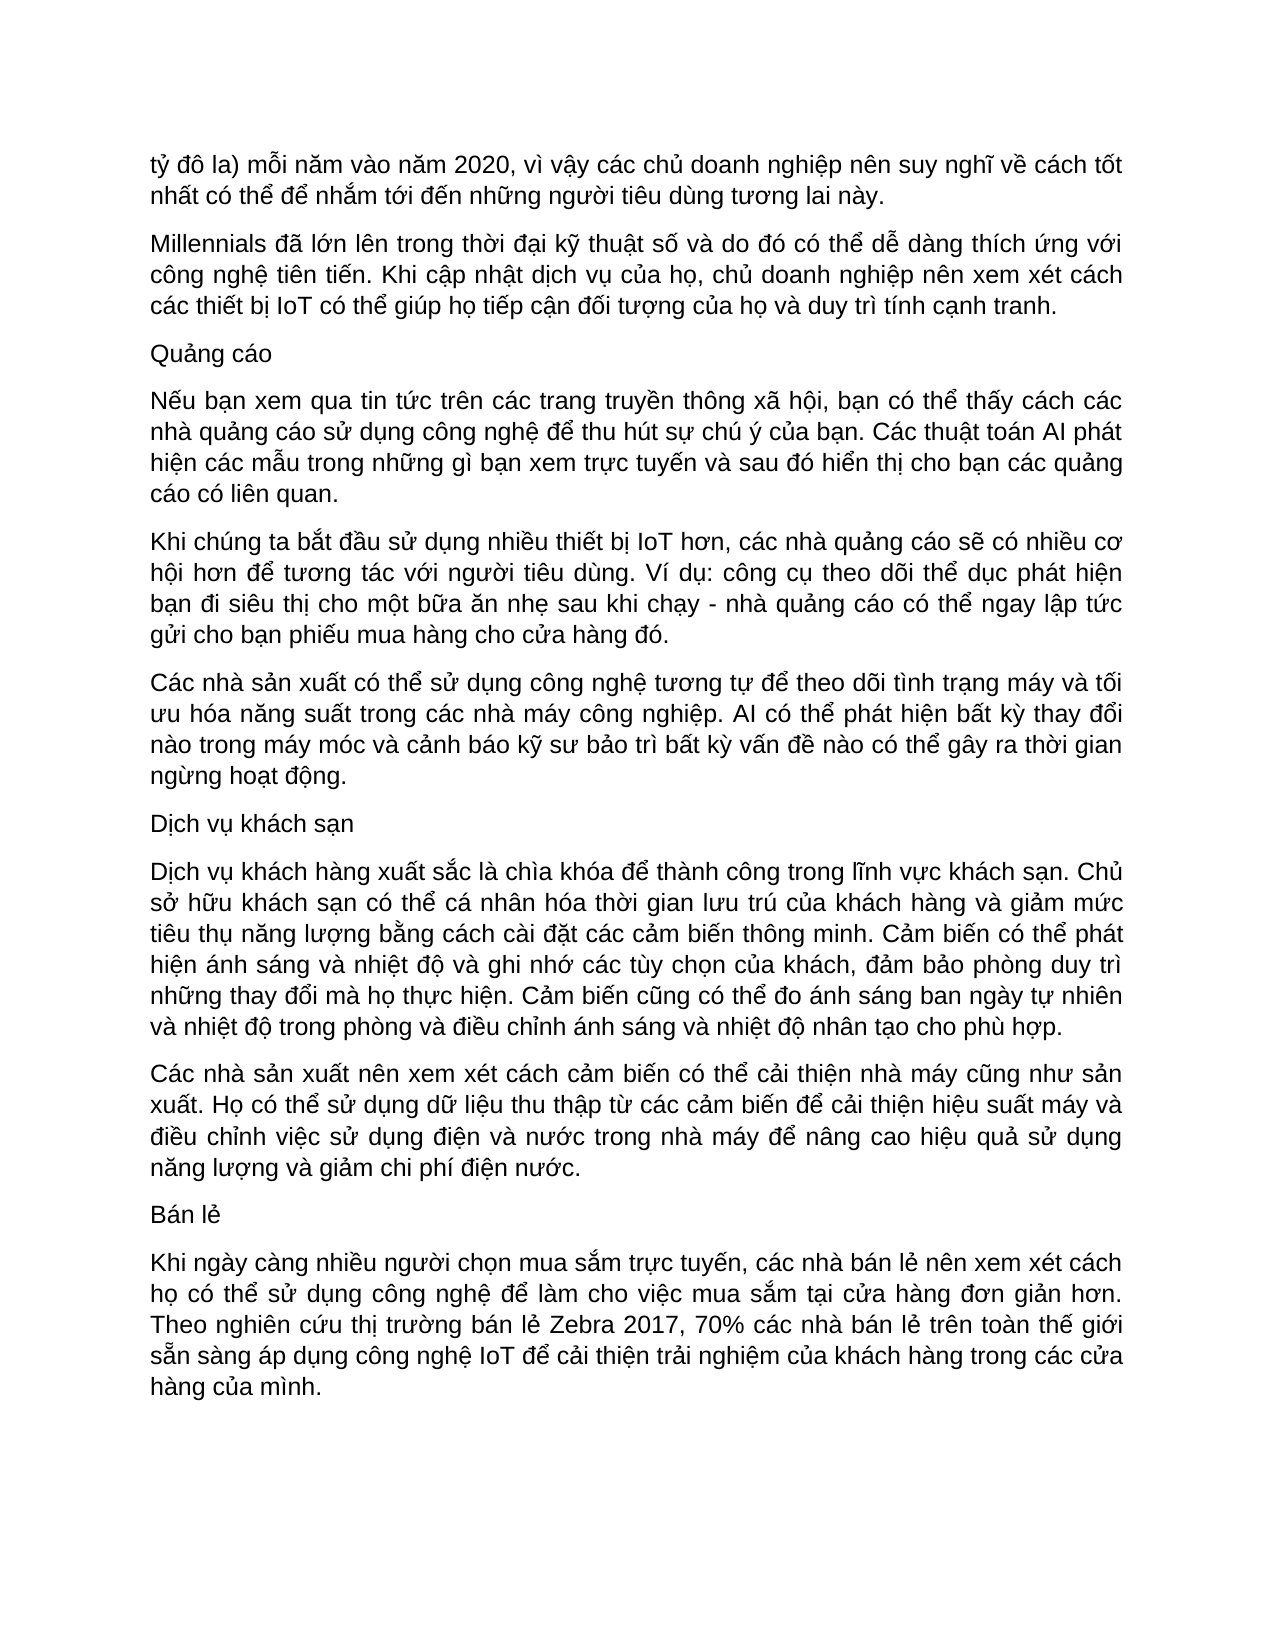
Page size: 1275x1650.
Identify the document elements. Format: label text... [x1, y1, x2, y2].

text Bán lẻ [150, 1200, 1125, 1229]
text Các nhà sản xuất nên xem xét cách cảm biến có thể cải thiện nhà máy cũng như sản xuất. Họ có thể sử dụng dữ liệu thu thập từ các cảm biến để cải thiện hiệu suất máy và điều chỉnh việc sử dụng điện và nước trong nhà máy để nâng cao hiệu quả sử dụng năng lượng và giảm chi phí điện nước. [150, 1059, 1125, 1181]
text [150, 150, 1125, 210]
text Dịch vụ khách hàng xuất sắc là chìa khóa để thành công trong lĩnh vực khách sạn. Chủ sở hữu khách sạn có thể cá nhân hóa thời gian lưu trú của khách hàng và giảm mức tiêu thụ năng lượng bằng cách cài đặt các cảm biến thông minh. Cảm biến có thể phát hiện ánh sáng và nhiệt độ và ghi nhớ các tùy chọn của khách, đảm bảo phòng duy trì những thay đổi mà họ thực hiện. Cảm biến cũng có thể đo ánh sáng ban ngày tự nhiên và nhiệt độ trong phòng và điều chỉnh ánh sáng và nhiệt độ nhân tạo cho phù hợp. [150, 856, 1125, 1040]
text Quảng cáo [150, 338, 1125, 367]
text Khi ngày càng nhiều người chọn mua sắm trực tuyến, các nhà bán lẻ nên xem xét cách họ có thể sử dụng công nghệ để làm cho việc mua sắm tại cửa hàng đơn giản hơn. Theo nghiên cứu thị trường bán lẻ Zebra 2017, 70% các nhà bán lẻ trên toàn thế giới sẵn sàng áp dụng công nghệ IoT để cải thiện trải nghiệm của khách hàng trong các cửa hàng của mình. [150, 1248, 1125, 1401]
text Nếu bạn xem qua tin tức trên các trang truyền thông xã hội, bạn có thể thấy cách các nhà quảng cáo sử dụng công nghệ để thu hút sự chú ý của bạn. Các thuật toán AI phát hiện các mẫu trong những gì bạn xem trực tuyến và sau đó hiển thị cho bạn các quảng cáo có liên quan. [150, 386, 1125, 508]
text Khi chúng ta bắt đầu sử dụng nhiều thiết bị IoT hơn, các nhà quảng cáo sẽ có nhiều cơ hội hơn để tương tác với người tiêu dùng. Ví dụ: công cụ theo dõi thể dục phát hiện bạn đi siêu thị cho một bữa ăn nhẹ sau khi chạy - nhà quảng cáo có thể ngay lập tức gửi cho bạn phiếu mua hàng cho cửa hàng đó. [150, 527, 1125, 649]
text Các nhà sản xuất có thể sử dụng công nghệ tương tự để theo dõi tình trạng máy và tối ưu hóa năng suất trong các nhà máy công nghiệp. AI có thể phát hiện bất kỳ thay đổi nào trong máy móc và cảnh báo kỹ sư bảo trì bất kỳ vấn đề nào có thể gây ra thời gian ngừng hoạt động. [150, 668, 1125, 790]
text Dịch vụ khách sạn [150, 809, 1125, 837]
text Millennials đã lớn lên trong thời đại kỹ thuật số và do đó có thể dễ dàng thích ứng với công nghệ tiên tiến. Khi cập nhật dịch vụ của họ, chủ doanh nghiệp nên xem xét cách các thiết bị IoT có thể giúp họ tiếp cận đối tượng của họ và duy trì tính cạnh tranh. [150, 229, 1125, 319]
